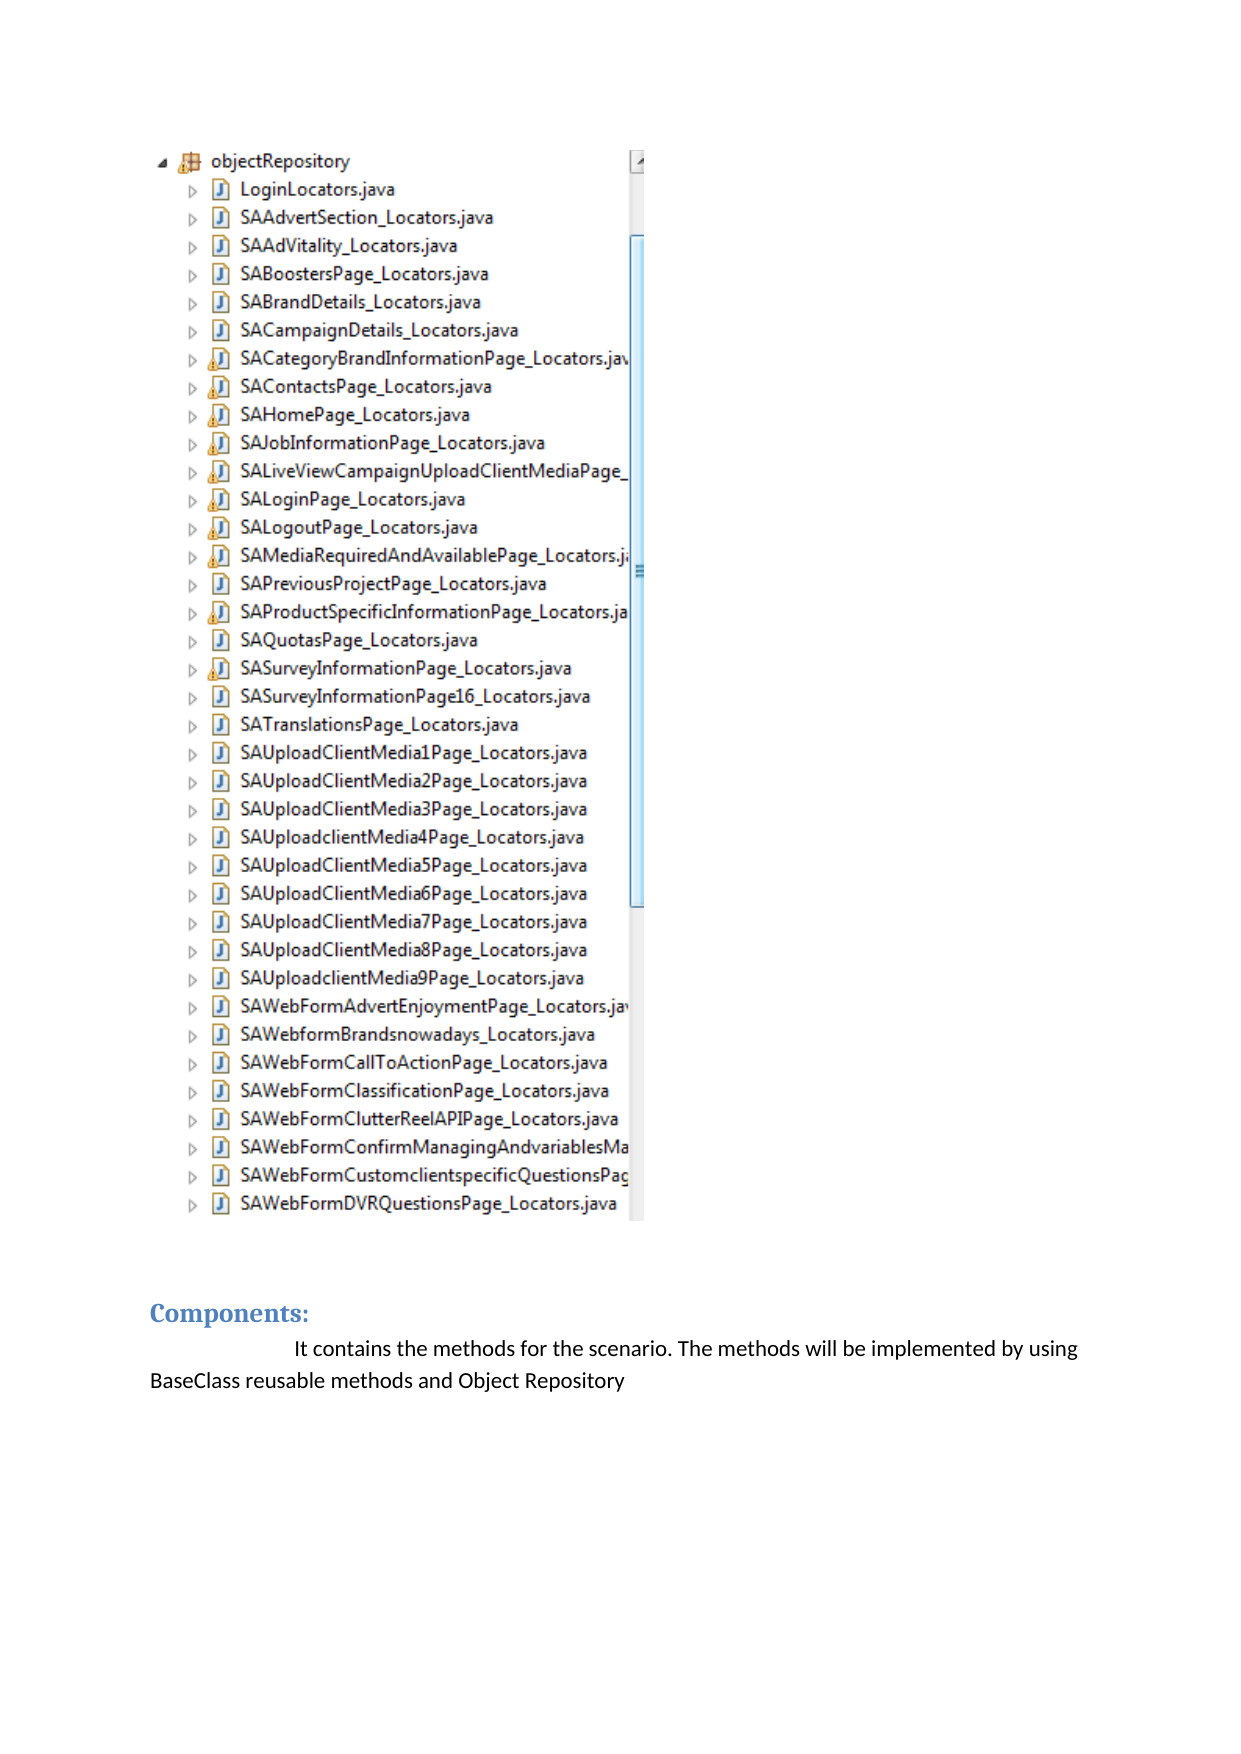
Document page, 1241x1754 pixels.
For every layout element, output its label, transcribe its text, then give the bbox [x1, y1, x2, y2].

text It contains the methods for the scenario. The methods will be implemented by using BaseClass reusable methods and Object Repository [150, 1334, 1090, 1394]
subtitle Components: [150, 1298, 1090, 1329]
picture [150, 150, 644, 1221]
